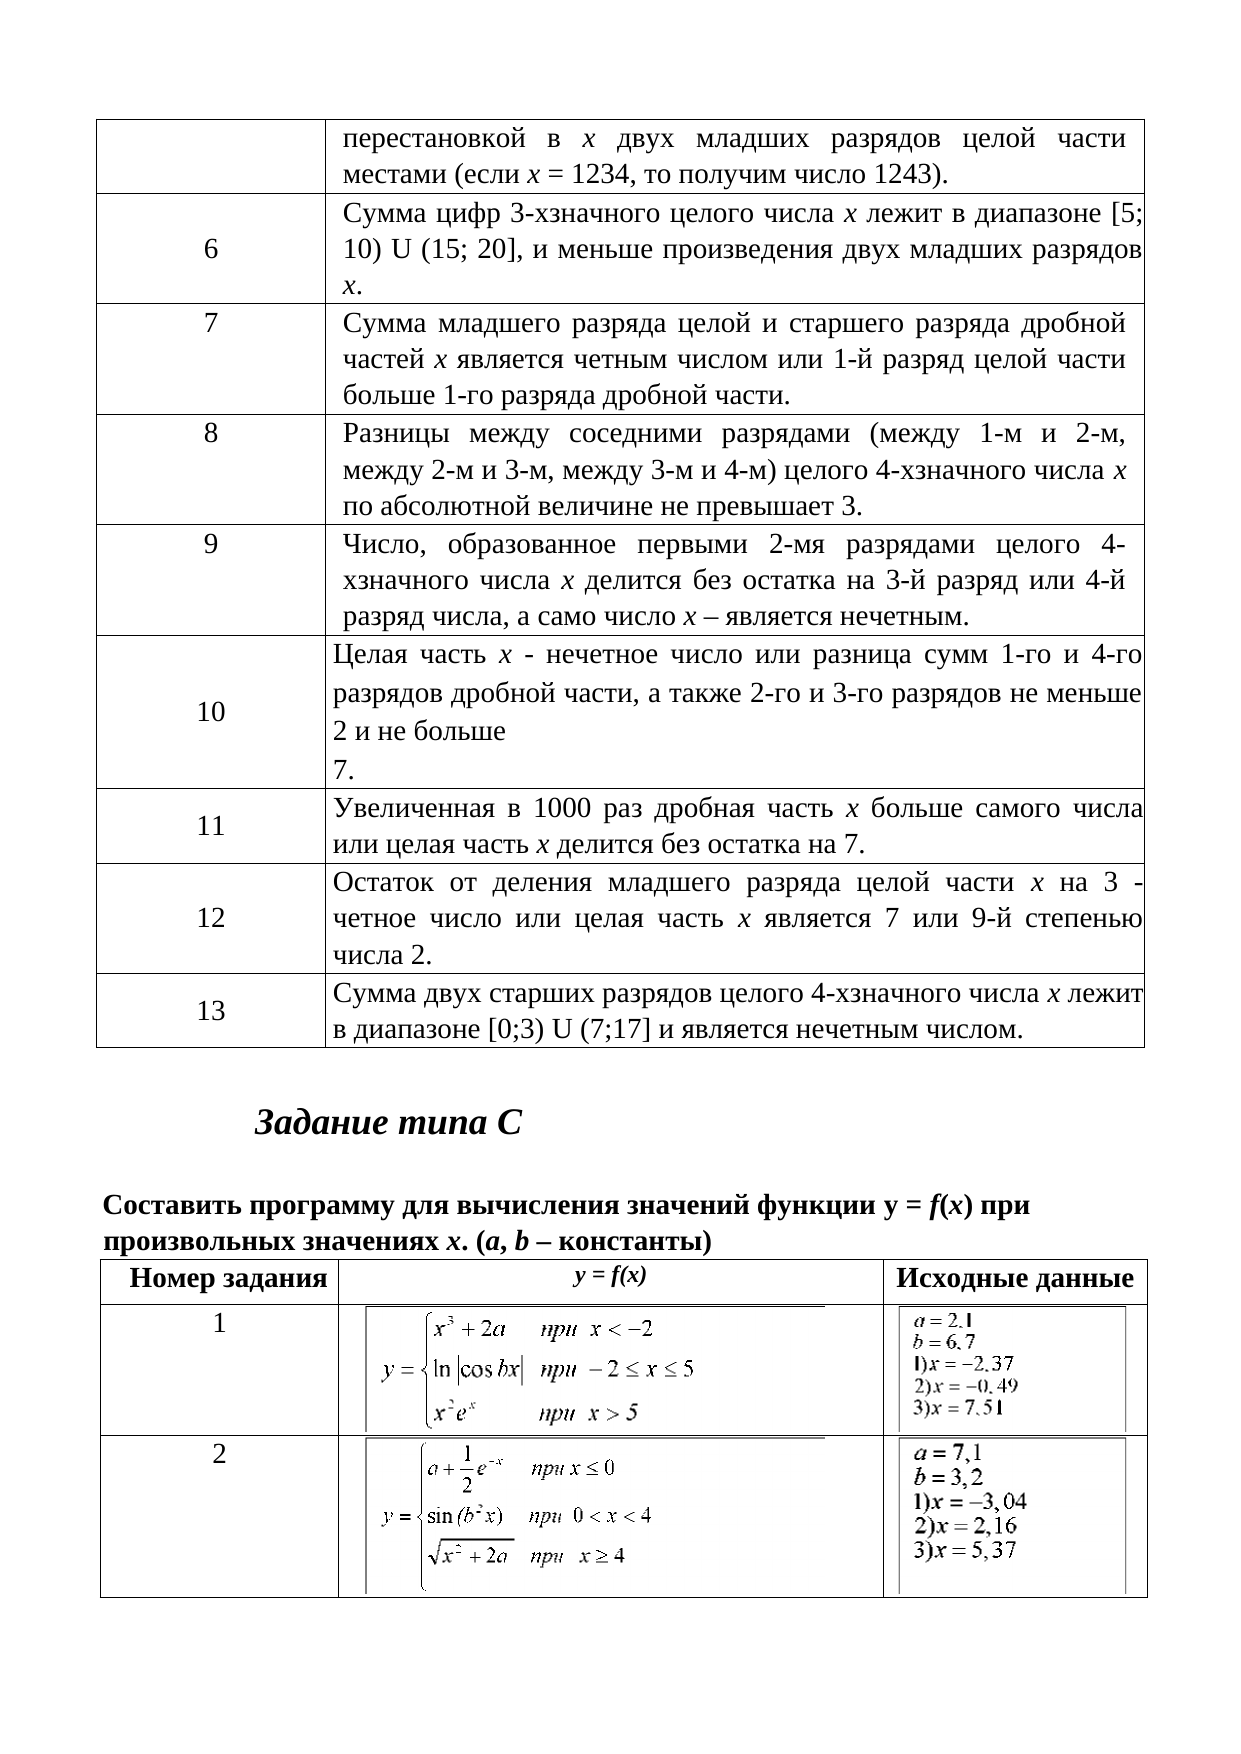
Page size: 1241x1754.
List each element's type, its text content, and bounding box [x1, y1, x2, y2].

table_cell 13 [97, 974, 325, 1047]
subtitle Задание типа С [255, 1099, 1181, 1142]
table_cell Увеличенная в 1000 раз дробная часть x больше самого числа или целая часть x делится без остатка на 7. [326, 789, 1144, 862]
table_cell Остаток от деления младшего разряда целой части x на 3 - четное число или целая часть x является 7 или 9-й степенью числа 2. [326, 864, 1144, 973]
table_cell Сумма младшего разряда целой и старшего разряда дробной частей x является четным числом или 1-й разряд целой части больше 1-го разряда дробной части. [326, 304, 1144, 414]
table_cell Число, образованное первыми 2-мя разрядами целого 4-хзначного числа x делится без остатка на 3-й разряд или 4-й разряд числа, а само число x – является нечетным. [326, 525, 1144, 634]
table_cell [339, 1305, 883, 1434]
table_cell Целая часть x - нечетное число или разница сумм 1-го и 4-го разрядов дробной части, а также 2-го и 3-го разрядов не меньше 2 и не больше 7. [326, 636, 1144, 788]
picture [365, 1437, 825, 1594]
table_cell Сумма цифр 3-хзначного целого числа х лежит в диапазоне [5; 10) U (15; 20], и меньше произведения двух младших разрядов х. [326, 194, 1144, 303]
table_cell Сумма двух старших разрядов целого 4-хзначного числа x лежит в диапазоне [0;3) U (7;17] и является нечетным числом. [326, 974, 1144, 1047]
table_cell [326, 120, 1144, 193]
text Составить программу для вычисления значений функции y = f(x) при произвольных значениях x. (a, b – константы) [102, 1187, 1181, 1257]
table_cell 2 [101, 1436, 338, 1597]
table_cell Разницы между соседними разрядами (между 1-м и 2-м, между 2-м и 3-м, между 3-м и 4-м) целого 4-хзначного числа x по абсолютной величине не превышает 3. [326, 415, 1144, 524]
table_cell 11 [97, 789, 325, 862]
table_cell [339, 1436, 883, 1597]
table_cell 5 [97, 120, 325, 193]
table_cell [884, 1305, 1147, 1434]
table_header y = f(x) [339, 1260, 883, 1304]
picture [898, 1437, 1127, 1594]
table_cell 10 [97, 636, 325, 788]
table_cell 6 [97, 194, 325, 303]
table_header Исходные данные [884, 1260, 1147, 1304]
table_cell 12 [97, 864, 325, 973]
picture [365, 1305, 825, 1432]
table_header Номер задания [101, 1260, 338, 1304]
table_cell 1 [101, 1305, 338, 1434]
table_cell 8 [97, 415, 325, 524]
table_cell 9 [97, 525, 325, 634]
table_cell 7 [97, 304, 325, 414]
picture [898, 1305, 1127, 1432]
table_cell [884, 1436, 1147, 1597]
